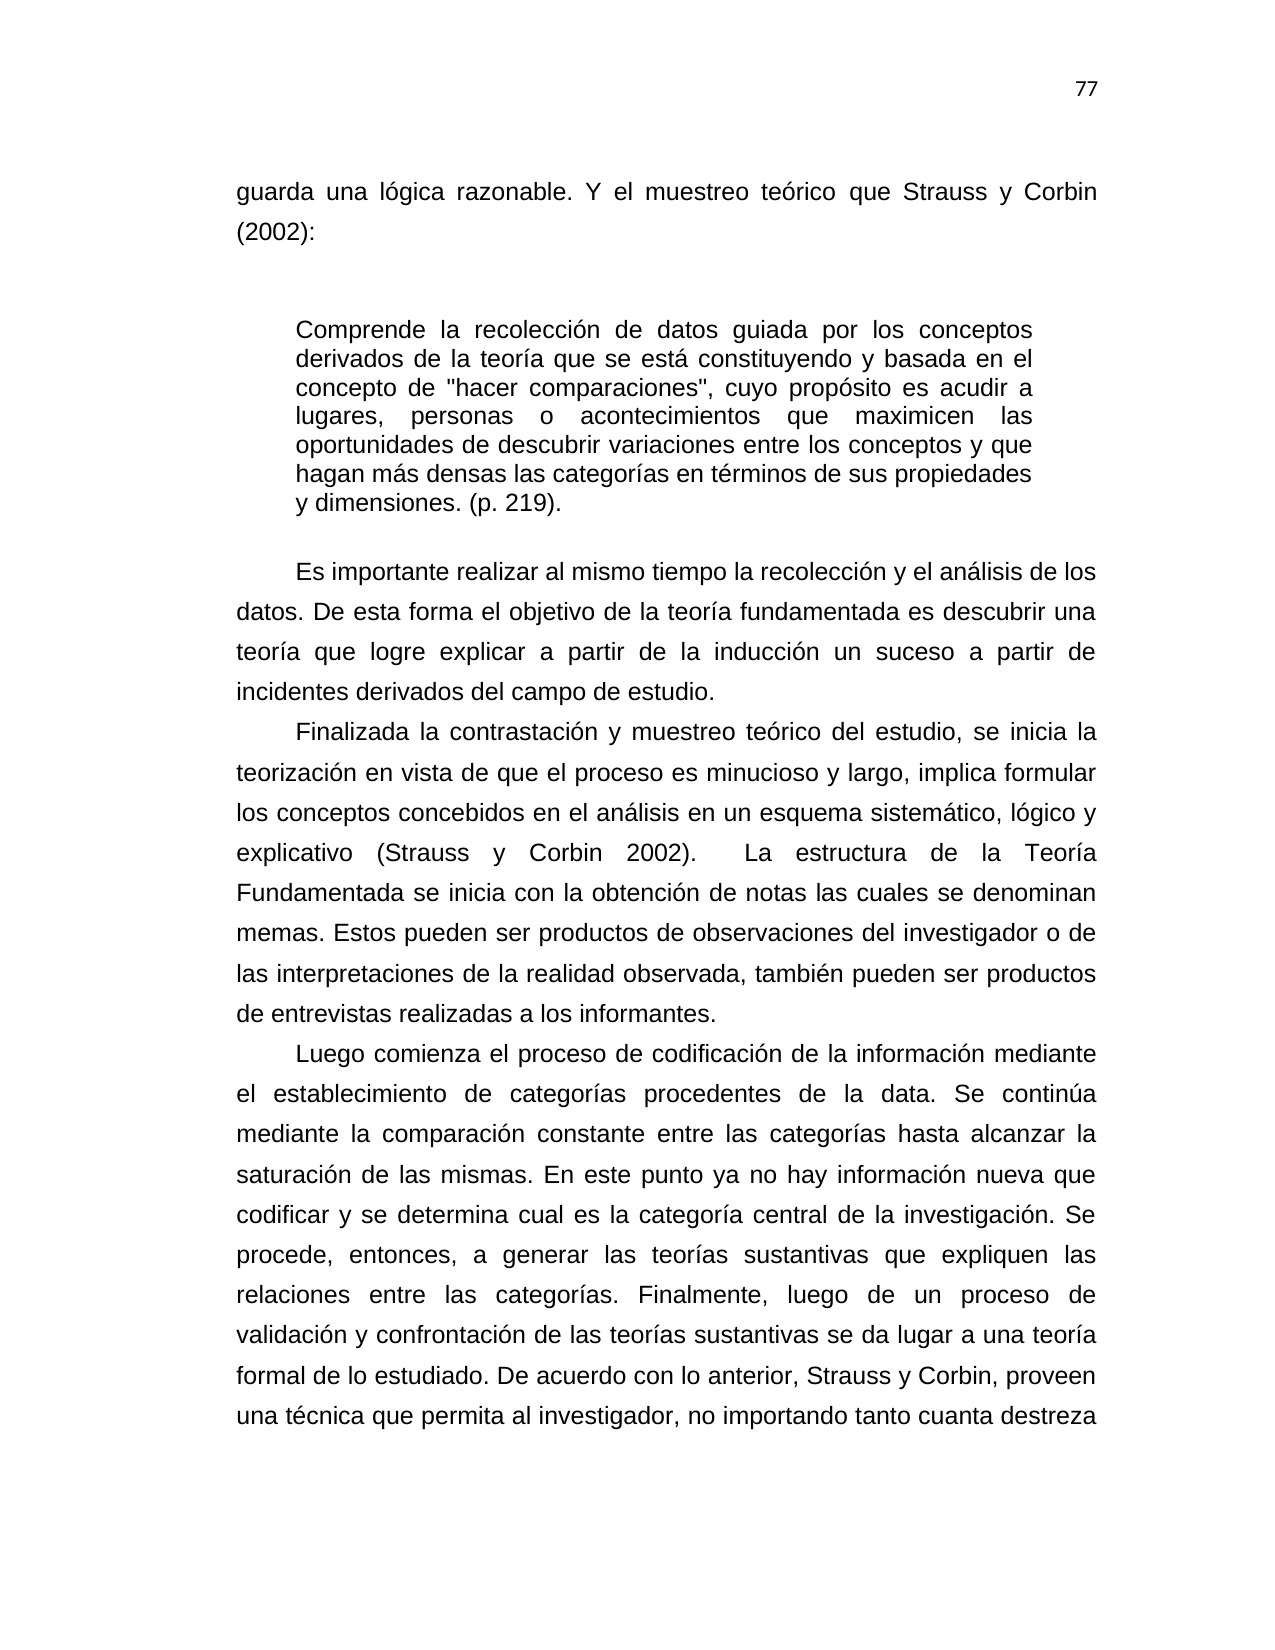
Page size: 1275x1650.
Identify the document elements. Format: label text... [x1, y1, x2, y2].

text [236, 177, 1098, 246]
text Finalizada la contrastación y muestreo teórico del estudio, se inicia la teorización en vista de que el proceso es minucioso y largo, implica formular los conceptos concebidos en el análisis en un esquema sistemático, lógico y explicativo (Strauss y Corbin 2002). La estructura de la Teoría Fundamentada se inicia con la obtención de notas las cuales se denominan memas. Estos pueden ser productos de observaciones del investigador o de las interpretaciones de la realidad observada, también pueden ser productos de entrevistas realizadas a los informantes. [236, 717, 1098, 1028]
text Es importante realizar al mismo tiempo la recolección y el análisis de los datos. De esta forma el objetivo de la teoría fundamentada es descubrir una teoría que logre explicar a partir de la inducción un suceso a partir de incidentes derivados del campo de estudio. [236, 557, 1098, 706]
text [236, 1039, 1098, 1430]
text Comprende la recolección de datos guiada por los conceptos derivados de la teoría que se está constituyendo y basada en el concepto de "hacer comparaciones", cuyo propósito es acudir a lugares, personas o acontecimientos que maximicen las oportunidades de descubrir variaciones entre los conceptos y que hagan más densas las categorías en términos de sus propiedades y dimensiones. (p. 219). [295, 315, 1034, 516]
